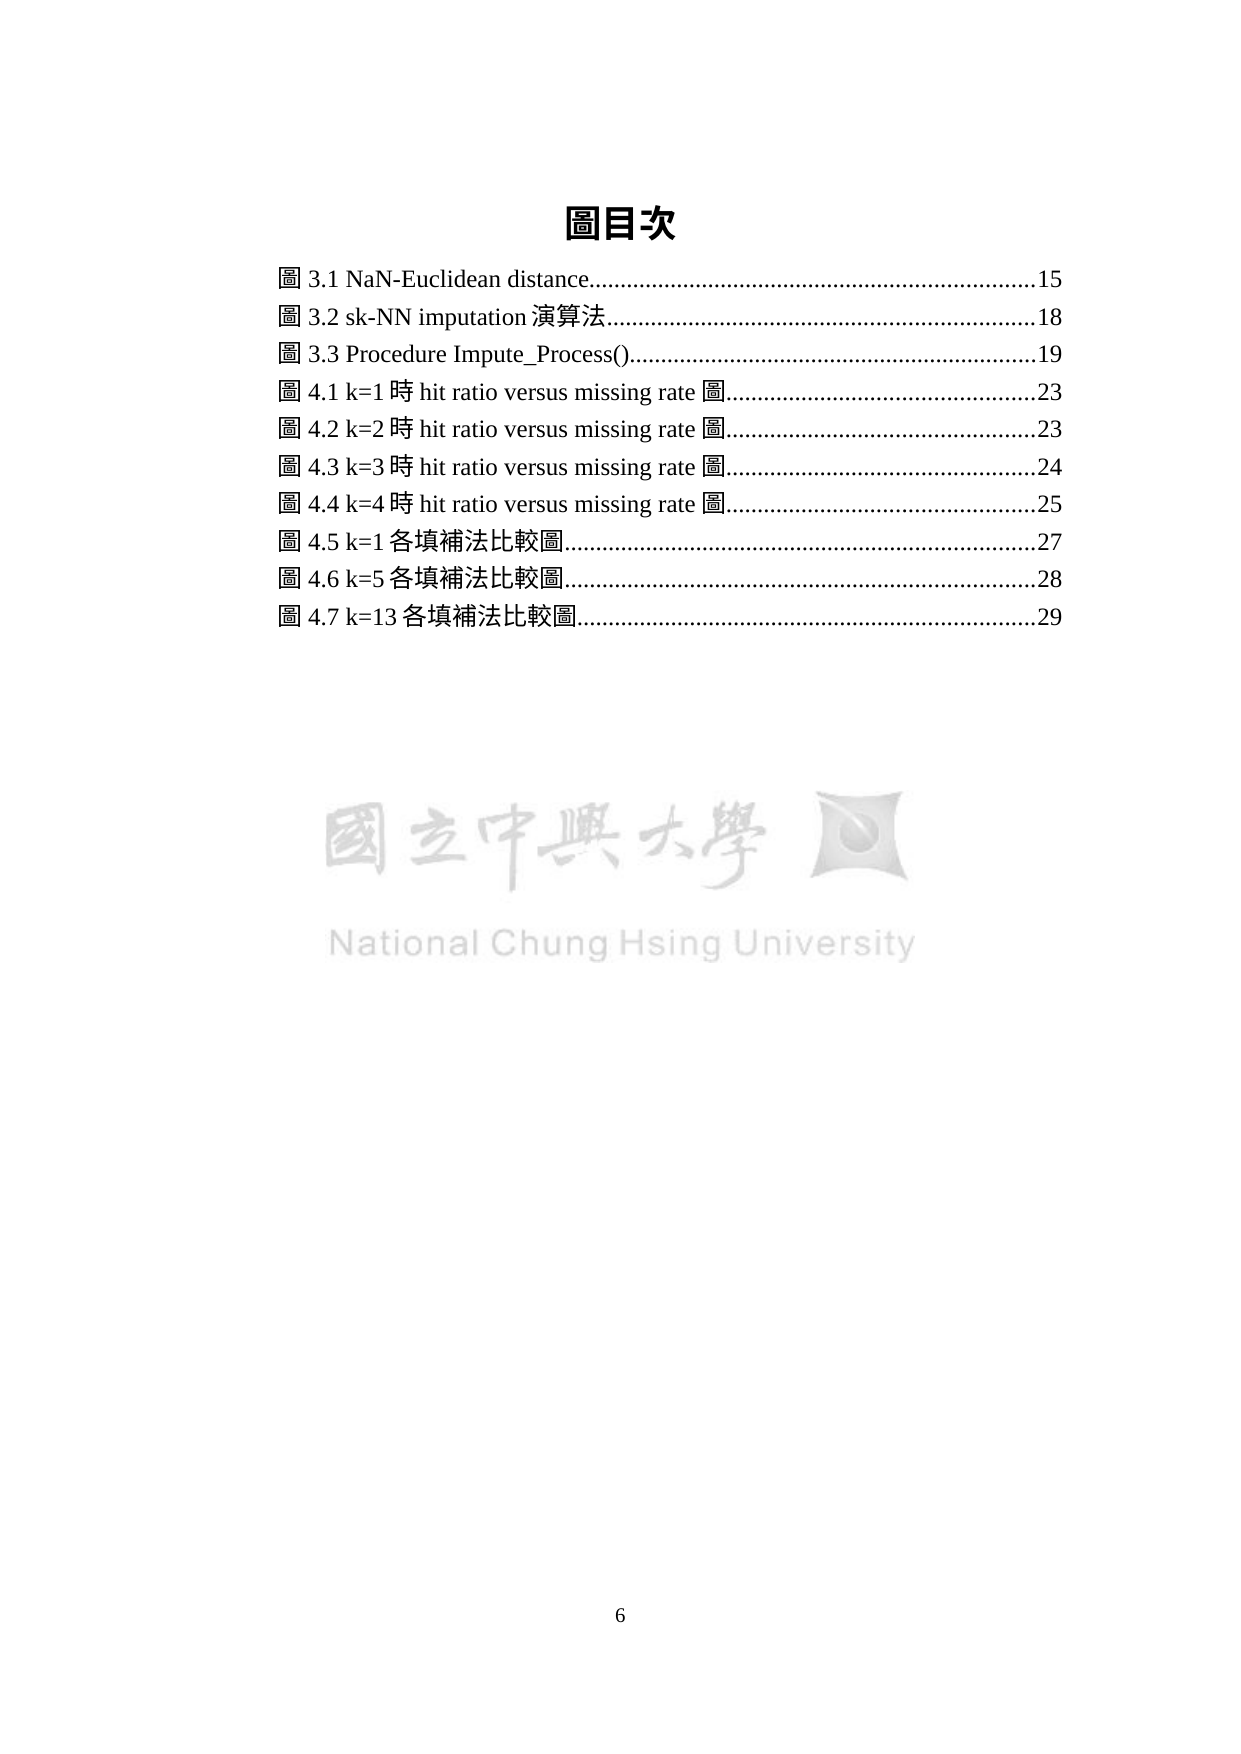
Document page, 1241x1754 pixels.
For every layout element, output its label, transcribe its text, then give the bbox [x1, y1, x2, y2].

picture [325, 790, 915, 963]
text 圖 3.1 NaN-Euclidean distance 15 [277, 258, 1063, 296]
text 圖 4.6 k=5各填補法比較圖 28 [277, 558, 1063, 596]
text 圖 4.1 k=1時hit ratio versus missing rate圖 23 [277, 371, 1063, 408]
text 圖 3.3 Procedure Impute_Process() 19 [277, 333, 1063, 371]
subtitle 圖目次 [177, 183, 1063, 258]
text 圖 4.4 k=4時hit ratio versus missing rate圖 25 [277, 483, 1063, 521]
text 圖 4.5 k=1各填補法比較圖 27 [277, 521, 1063, 558]
text 圖 4.3 k=3時hit ratio versus missing rate圖 24 [277, 446, 1063, 483]
text 圖 4.7 k=13各填補法比較圖 29 [277, 596, 1063, 633]
text 圖 4.2 k=2時hit ratio versus missing rate圖 23 [277, 408, 1063, 446]
text 圖 3.2 sk-NN imputation演算法 18 [277, 296, 1063, 333]
